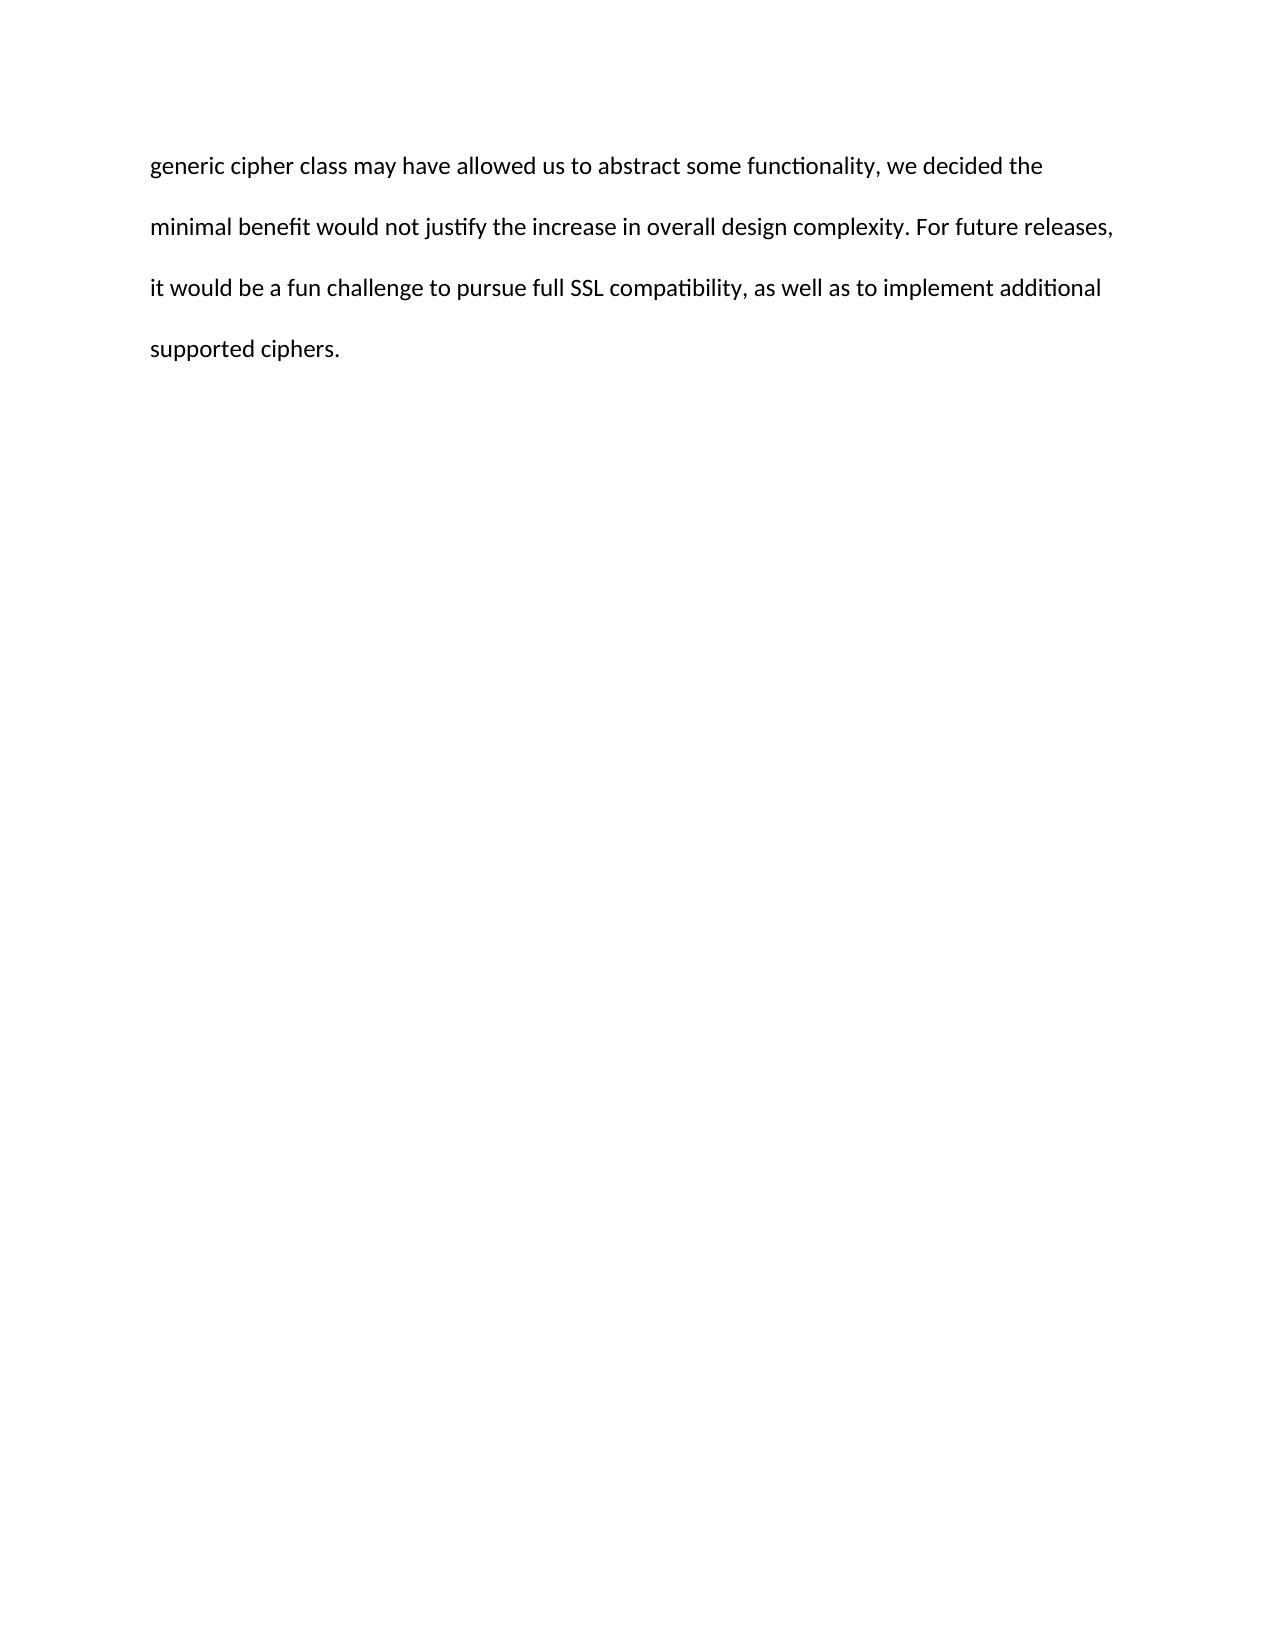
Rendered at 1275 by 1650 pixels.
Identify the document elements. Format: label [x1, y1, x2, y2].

text [150, 150, 1125, 364]
